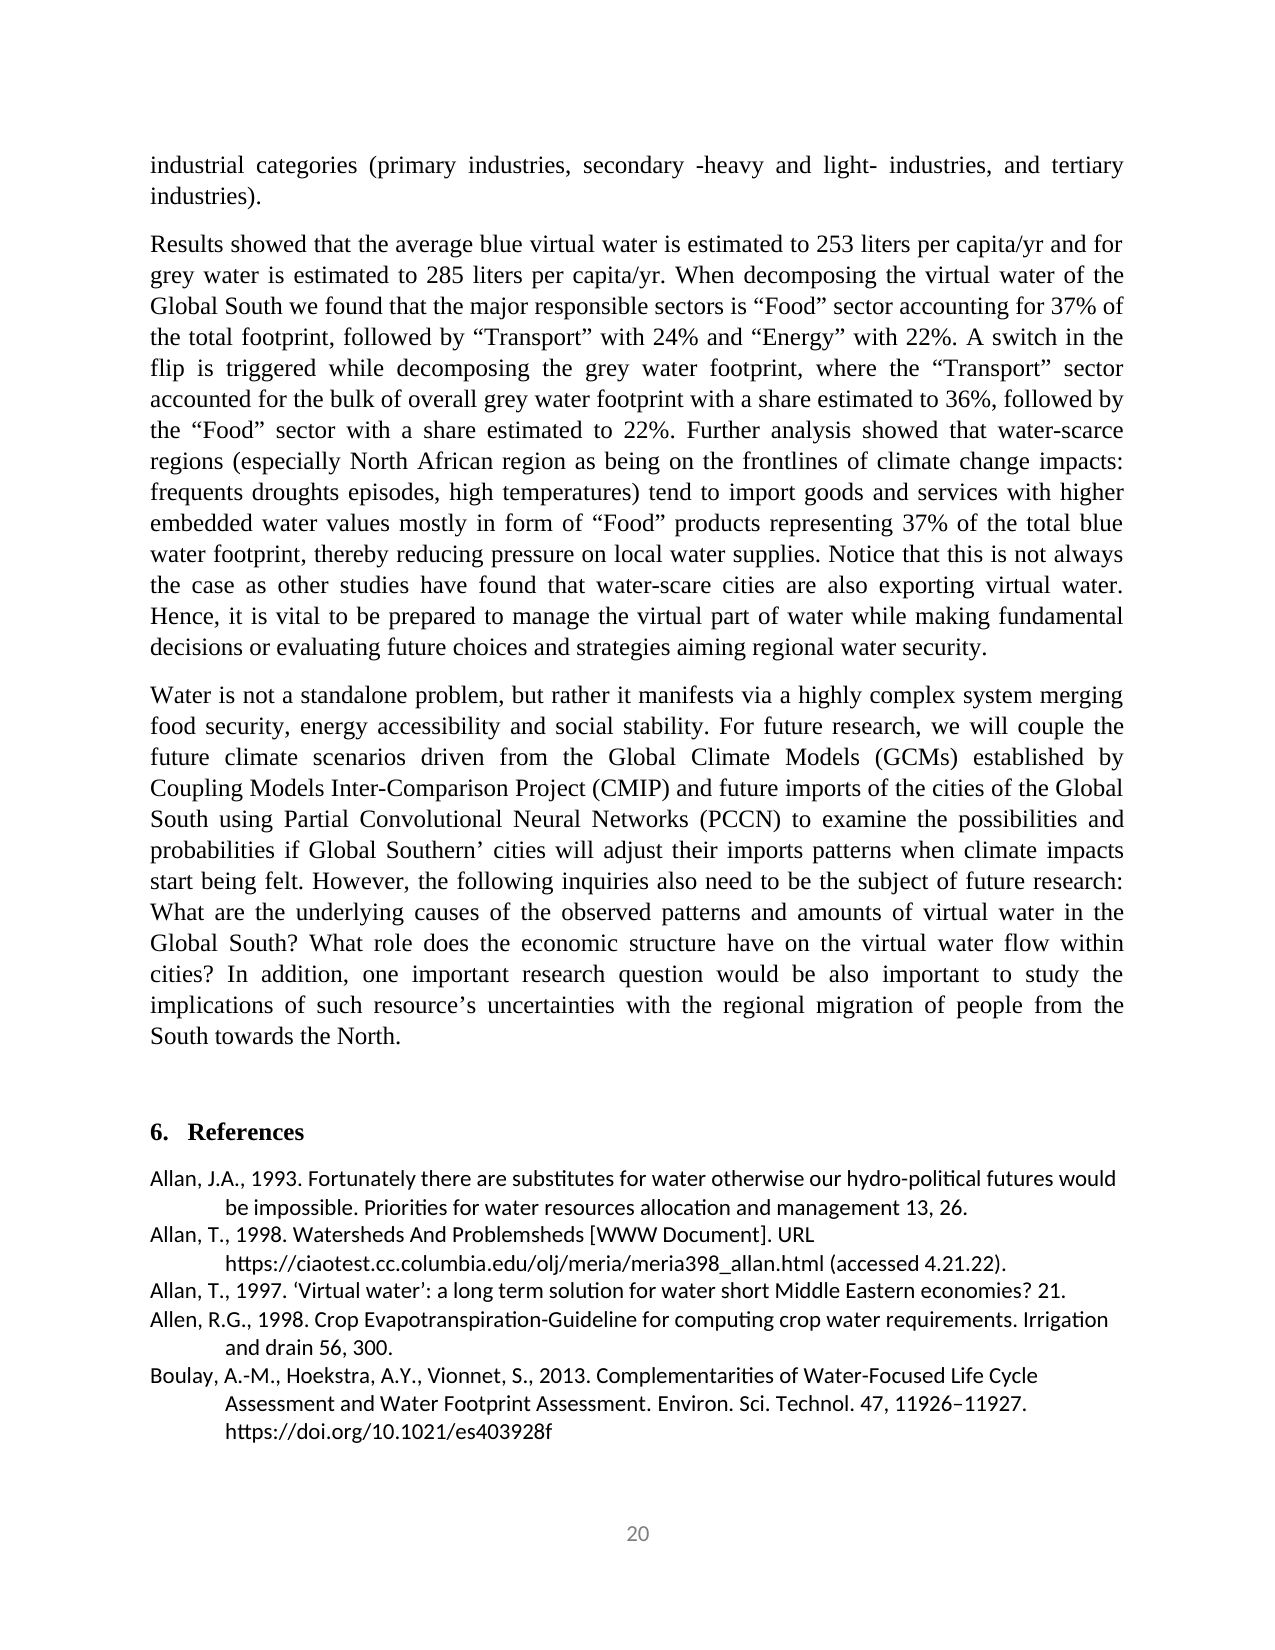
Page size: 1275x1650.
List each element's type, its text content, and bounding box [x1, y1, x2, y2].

text Water is not a standalone problem, but rather it manifests via a highly complex system merging food security, energy accessibility and social stability. For future research, we will couple the future climate scenarios driven from the Global Climate Models (GCMs) established by Coupling Models Inter-Comparison Project (CMIP) and future imports of the cities of the Global South using Partial Convolutional Neural Networks (PCCN) to examine the possibilities and probabilities if Global Southern’ cities will adjust their imports patterns when climate impacts start being felt. However, the following inquiries also need to be the subject of future research: What are the underlying causes of the observed patterns and amounts of virtual water in the Global South? What role does the economic structure have on the virtual water flow within cities? In addition, one important research question would be also important to study the implications of such resource’s uncertainties with the regional migration of people from the South towards the North. [150, 680, 1125, 1050]
list References [150, 1117, 1125, 1146]
text Boulay, A.-M., Hoekstra, A.Y., Vionnet, S., 2013. Complementarities of Water-Focused Life Cycle Assessment and Water Footprint Assessment. Environ. Sci. Technol. 47, 11926–11927. https://doi.org/10.1021/es403928f [150, 1361, 1125, 1445]
text Allen, R.G., 1998. Crop Evapotranspiration-Guideline for computing crop water requirements. Irrigation and drain 56, 300. [150, 1305, 1125, 1361]
text Results showed that the average blue virtual water is estimated to 253 liters per capita/yr and for grey water is estimated to 285 liters per capita/yr. When decomposing the virtual water of the Global South we found that the major responsible sectors is “Food” sector accounting for 37% of the total footprint, followed by “Transport” with 24% and “Energy” with 22%. A switch in the flip is triggered while decomposing the grey water footprint, where the “Transport” sector accounted for the bulk of overall grey water footprint with a share estimated to 36%, followed by the “Food” sector with a share estimated to 22%. Further analysis showed that water-scarce regions (especially North African region as being on the frontlines of climate change impacts: frequents droughts episodes, high temperatures) tend to import goods and services with higher embedded water values mostly in form of “Food” products representing 37% of the total blue water footprint, thereby reducing pressure on local water supplies. Notice that this is not always the case as other studies have found that water-scare cities are also exporting virtual water. Hence, it is vital to be prepared to manage the virtual part of water while making fundamental decisions or evaluating future choices and strategies aiming regional water security. [150, 229, 1125, 661]
text Allan, T., 1998. Watersheds And Problemsheds [WWW Document]. URL https://ciaotest.cc.columbia.edu/olj/meria/meria398_allan.html (accessed 4.21.22). [150, 1221, 1125, 1277]
text Allan, J.A., 1993. Fortunately there are substitutes for water otherwise our hydro-political futures would be impossible. Priorities for water resources allocation and management 13, 26. [150, 1164, 1125, 1221]
text Allan, T., 1997. ‘Virtual water’: a long term solution for water short Middle Eastern economies? 21. [150, 1277, 1125, 1305]
